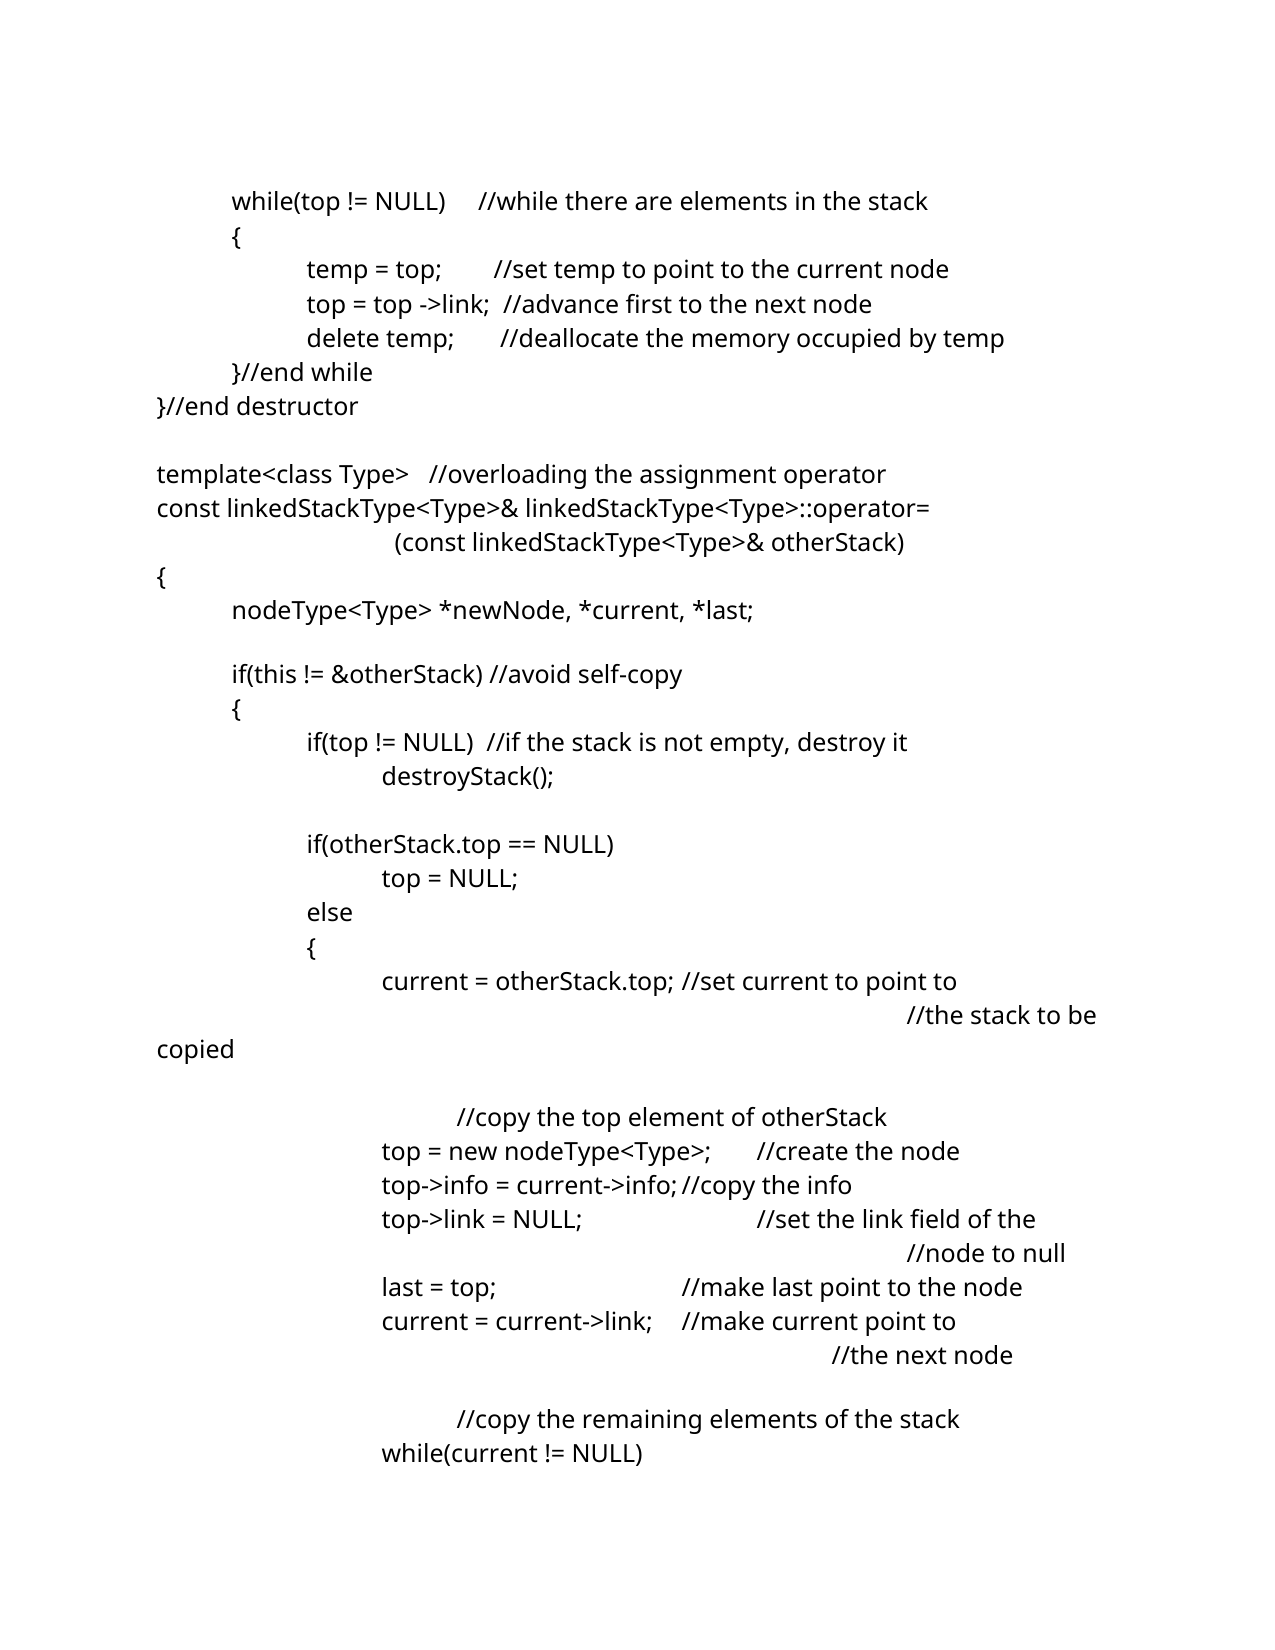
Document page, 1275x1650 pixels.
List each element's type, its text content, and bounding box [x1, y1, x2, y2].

text top->info = current->info; //copy the info [156, 1168, 1118, 1202]
text (const linkedStackType<Type>& otherStack) [156, 525, 1118, 559]
text temp = top; //set temp to point to the current node [156, 252, 1118, 286]
text //copy the remaining elements of the stack [156, 1402, 1118, 1436]
text current = otherStack.top; //set current to point to [156, 963, 1118, 997]
text //copy the top element of otherStack [156, 1099, 1118, 1133]
text if(otherStack.top == NULL) [156, 827, 1118, 861]
text //the stack to be copied [156, 997, 1118, 1065]
text top = NULL; [156, 861, 1118, 895]
text }//end destructor [156, 388, 1118, 422]
text if(top != NULL) //if the stack is not empty, destroy it [156, 725, 1118, 759]
text top = top ->link; //advance first to the next node [156, 286, 1118, 320]
text { [156, 559, 1118, 593]
text }//end while [156, 354, 1118, 388]
text current = current->link; //make current point to [156, 1304, 1118, 1338]
text //the next node [156, 1338, 1118, 1372]
text destroyStack(); [156, 759, 1118, 793]
text { [156, 929, 1118, 963]
text else [156, 895, 1118, 929]
text delete temp; //deallocate the memory occupied by temp [156, 320, 1118, 354]
text if(this != &otherStack) //avoid self-copy [156, 657, 1118, 691]
text //node to null [156, 1236, 1118, 1270]
text while(top != NULL) //while there are elements in the stack [156, 184, 1118, 218]
text { [156, 691, 1118, 725]
text { [156, 218, 1118, 252]
text const linkedStackType<Type>& linkedStackType<Type>::operator= [156, 491, 1118, 525]
text last = top; //make last point to the node [156, 1270, 1118, 1304]
text nodeType<Type> *newNode, *current, *last; [156, 593, 1118, 627]
text top->link = NULL; //set the link field of the [156, 1202, 1118, 1236]
text template<class Type> //overloading the assignment operator [156, 457, 1118, 491]
text top = new nodeType<Type>; //create the node [156, 1133, 1118, 1168]
text while(current != NULL) [156, 1436, 1118, 1470]
